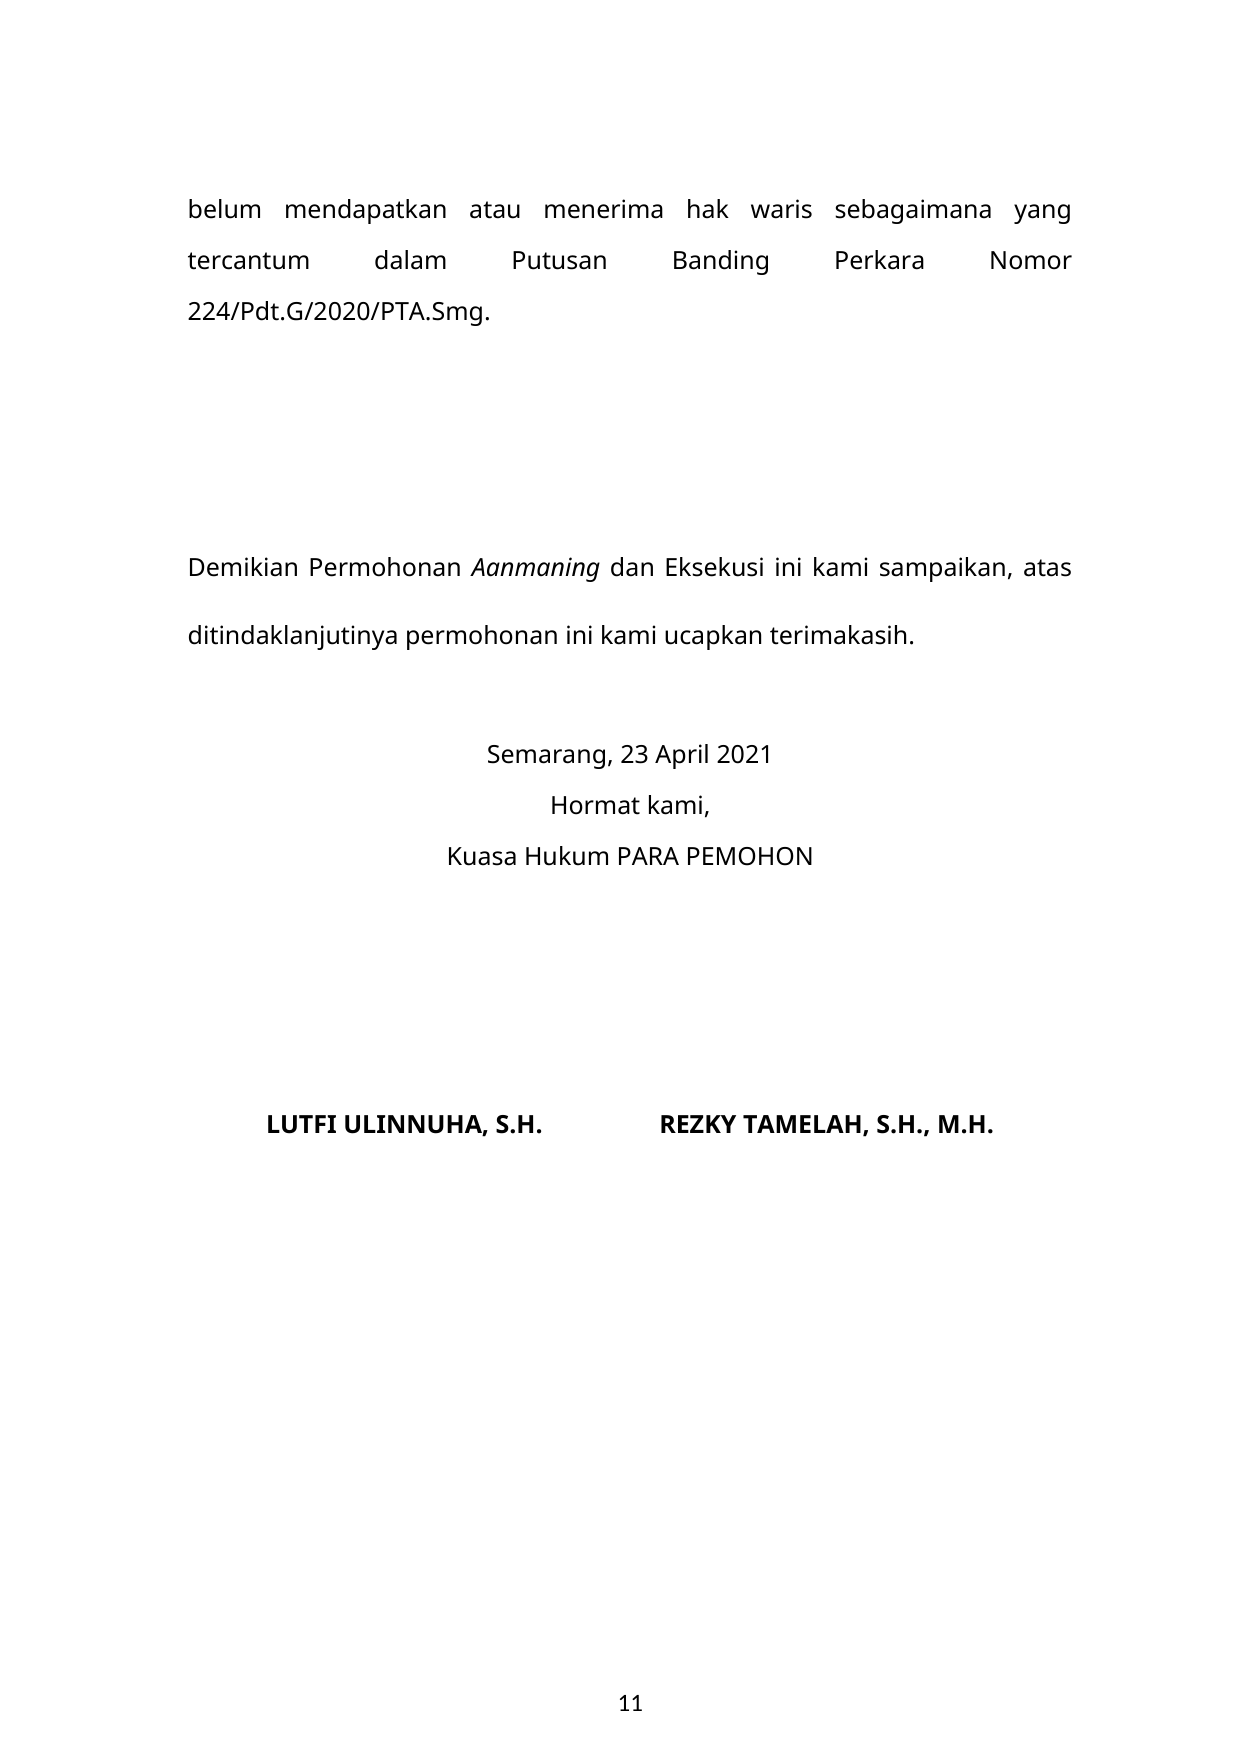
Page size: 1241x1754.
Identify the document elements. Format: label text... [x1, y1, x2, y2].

text LUTFI ULINNUHA, S.H. REZKY TAMELAH, S.H., M.H. [187, 1107, 1073, 1141]
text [187, 192, 1073, 328]
text Hormat kami, [187, 788, 1073, 822]
text Semarang, 23 April 2021 [187, 737, 1073, 771]
text Demikian Permohonan Aanmaning dan Eksekusi ini kami sampaikan, atas ditindaklanjutinya permohonan ini kami ucapkan terimakasih. [187, 549, 1073, 652]
text Kuasa Hukum PARA PEMOHON [187, 839, 1073, 873]
